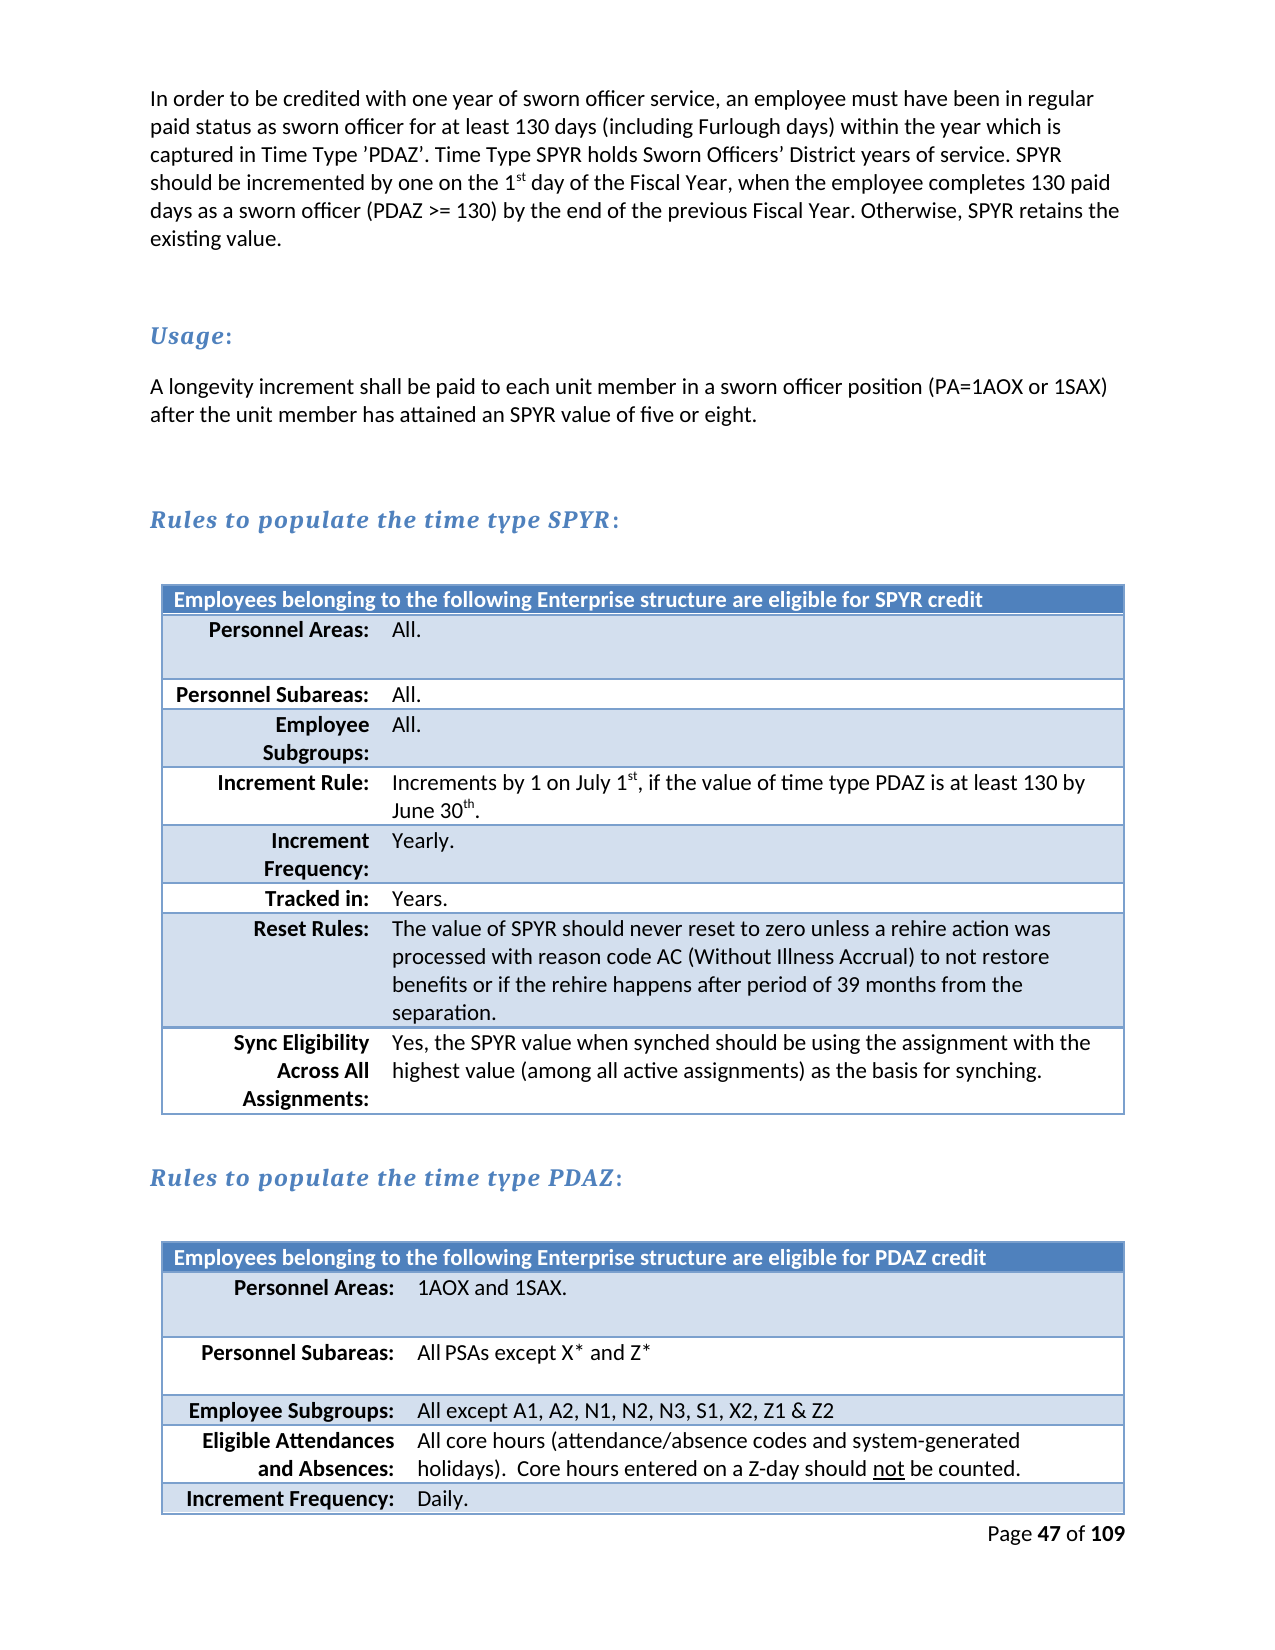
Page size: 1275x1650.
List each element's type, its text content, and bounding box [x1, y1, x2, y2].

table_cell Years. [381, 884, 1123, 912]
table_cell Personnel Areas: [163, 1273, 406, 1336]
list Rules to populate the time type SPYR: [150, 506, 1125, 534]
table_cell All. [381, 710, 1123, 766]
table_cell Personnel Subareas: [163, 1338, 406, 1394]
table_cell Sync Eligibility Across All Assignments: [163, 1029, 381, 1112]
table_cell 1AOX and 1SAX. [406, 1273, 1123, 1336]
table_cell Employee Subgroups: [163, 710, 381, 766]
table_cell Tracked in: [163, 884, 381, 912]
table_cell Increments by 1 on July 1st, if the value of time type PDAZ is at least 130 by June 30th. [381, 768, 1123, 824]
table_cell Eligible Attendances and Absences: [163, 1426, 406, 1482]
table_header Employees belonging to the following Enterprise structure are eligible for SPYR credit [163, 586, 1123, 613]
table_cell All core hours (attendance/absence codes and system-generated holidays). Core hours entered on a Z-day should not be counted. [406, 1426, 1123, 1482]
list Rules to populate the time type PDAZ: [150, 1163, 1125, 1192]
table_cell Personnel Subareas: [163, 680, 381, 708]
table_cell Yearly. [381, 826, 1123, 882]
table_cell All PSAs except X* and Z* [406, 1338, 1123, 1394]
list Usage: [150, 322, 1125, 351]
table_cell Yes, the SPYR value when synched should be using the assignment with the highest value (among all active assignments) as the basis for synching. [381, 1029, 1123, 1112]
table_cell Increment Frequency: [163, 826, 381, 882]
table_cell All. [381, 680, 1123, 708]
table_cell Increment Frequency: [163, 1484, 406, 1512]
table_cell Daily. [406, 1484, 1123, 1512]
table_cell Reset Rules: [163, 914, 381, 1026]
text A longevity increment shall be paid to each unit member in a sworn officer position (PA=1AOX or 1SAX) after the unit member has attained an SPYR value of five or eight. [150, 372, 1125, 428]
text In order to be credited with one year of sworn officer service, an employee must have been in regular paid status as sworn officer for at least 130 days (including Furlough days) within the year which is captured in Time Type ’PDAZ’. Time Type SPYR holds Sworn Officers’ District years of service. SPYR should be incremented by one on the 1st day of the Fiscal Year, when the employee completes 130 paid days as a sworn officer (PDAZ >= 130) by the end of the previous Fiscal Year. Otherwise, SPYR retains the existing value. [150, 84, 1125, 252]
table_cell The value of SPYR should never reset to zero unless a rehire action was processed with reason code AC (Without Illness Accrual) to not restore benefits or if the rehire happens after period of 39 months from the separation. [381, 914, 1123, 1026]
table_header Employees belonging to the following Enterprise structure are eligible for PDAZ credit [163, 1243, 1123, 1271]
table_cell All. [381, 616, 1123, 678]
table_cell All except A1, A2, N1, N2, N3, S1, X2, Z1 & Z2 [406, 1396, 1123, 1424]
table_cell Employee Subgroups: [163, 1396, 406, 1424]
table_cell Increment Rule: [163, 768, 381, 824]
table_cell Personnel Areas: [163, 616, 381, 678]
